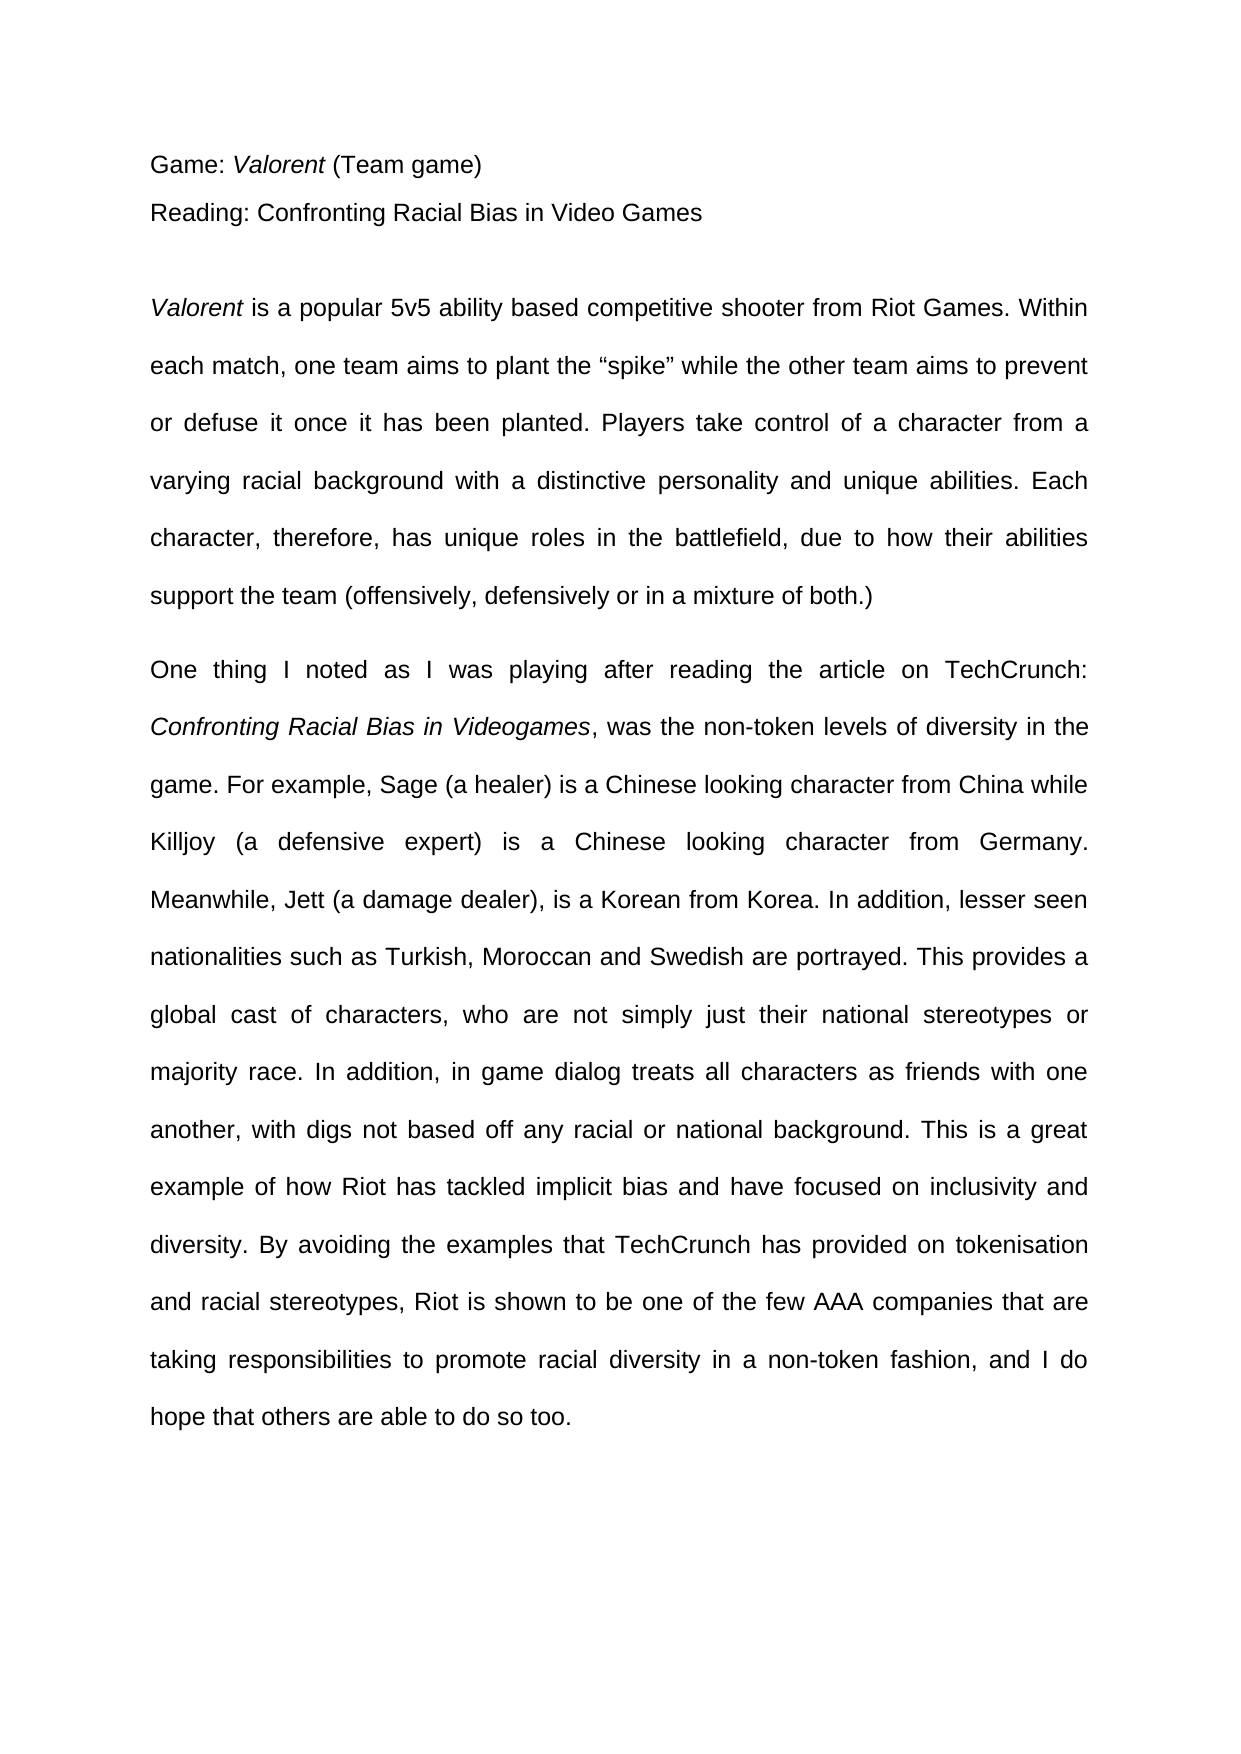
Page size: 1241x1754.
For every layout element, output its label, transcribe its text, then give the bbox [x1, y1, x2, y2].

text Reading: Confronting Racial Bias in Video Games [150, 198, 1090, 226]
text Game: Valorent (Team game) [150, 150, 1090, 179]
text Valorent is a popular 5v5 ability based competitive shooter from Riot Games. Within each match, one team aims to plant the “spike” while the other team aims to prevent or defuse it once it has been planted. Players take control of a character from a varying racial background with a distinctive personality and unique abilities. Each character, therefore, has unique roles in the battlefield, due to how their abilities support the team (offensively, defensively or in a mixture of both.) [150, 293, 1090, 609]
text One thing I noted as I was playing after reading the article on TechCrunch: Confronting Racial Bias in Videogames, was the non-token levels of diversity in the game. For example, Sage (a healer) is a Chinese looking character from China while Killjoy (a defensive expert) is a Chinese looking character from Germany. Meanwhile, Jett (a damage dealer), is a Korean from Korea. In addition, lesser seen nationalities such as Turkish, Moroccan and Swedish are portrayed. This provides a global cast of characters, who are not simply just their national stereotypes or majority race. In addition, in game dialog treats all characters as friends with one another, with digs not based off any racial or national background. This is a great example of how Riot has tackled implicit bias and have focused on inclusivity and diversity. By avoiding the examples that TechCrunch has provided on tokenisation and racial stereotypes, Riot is shown to be one of the few AAA companies that are taking responsibilities to promote racial diversity in a non-token fashion, and I do hope that others are able to do so too. [150, 655, 1090, 1431]
